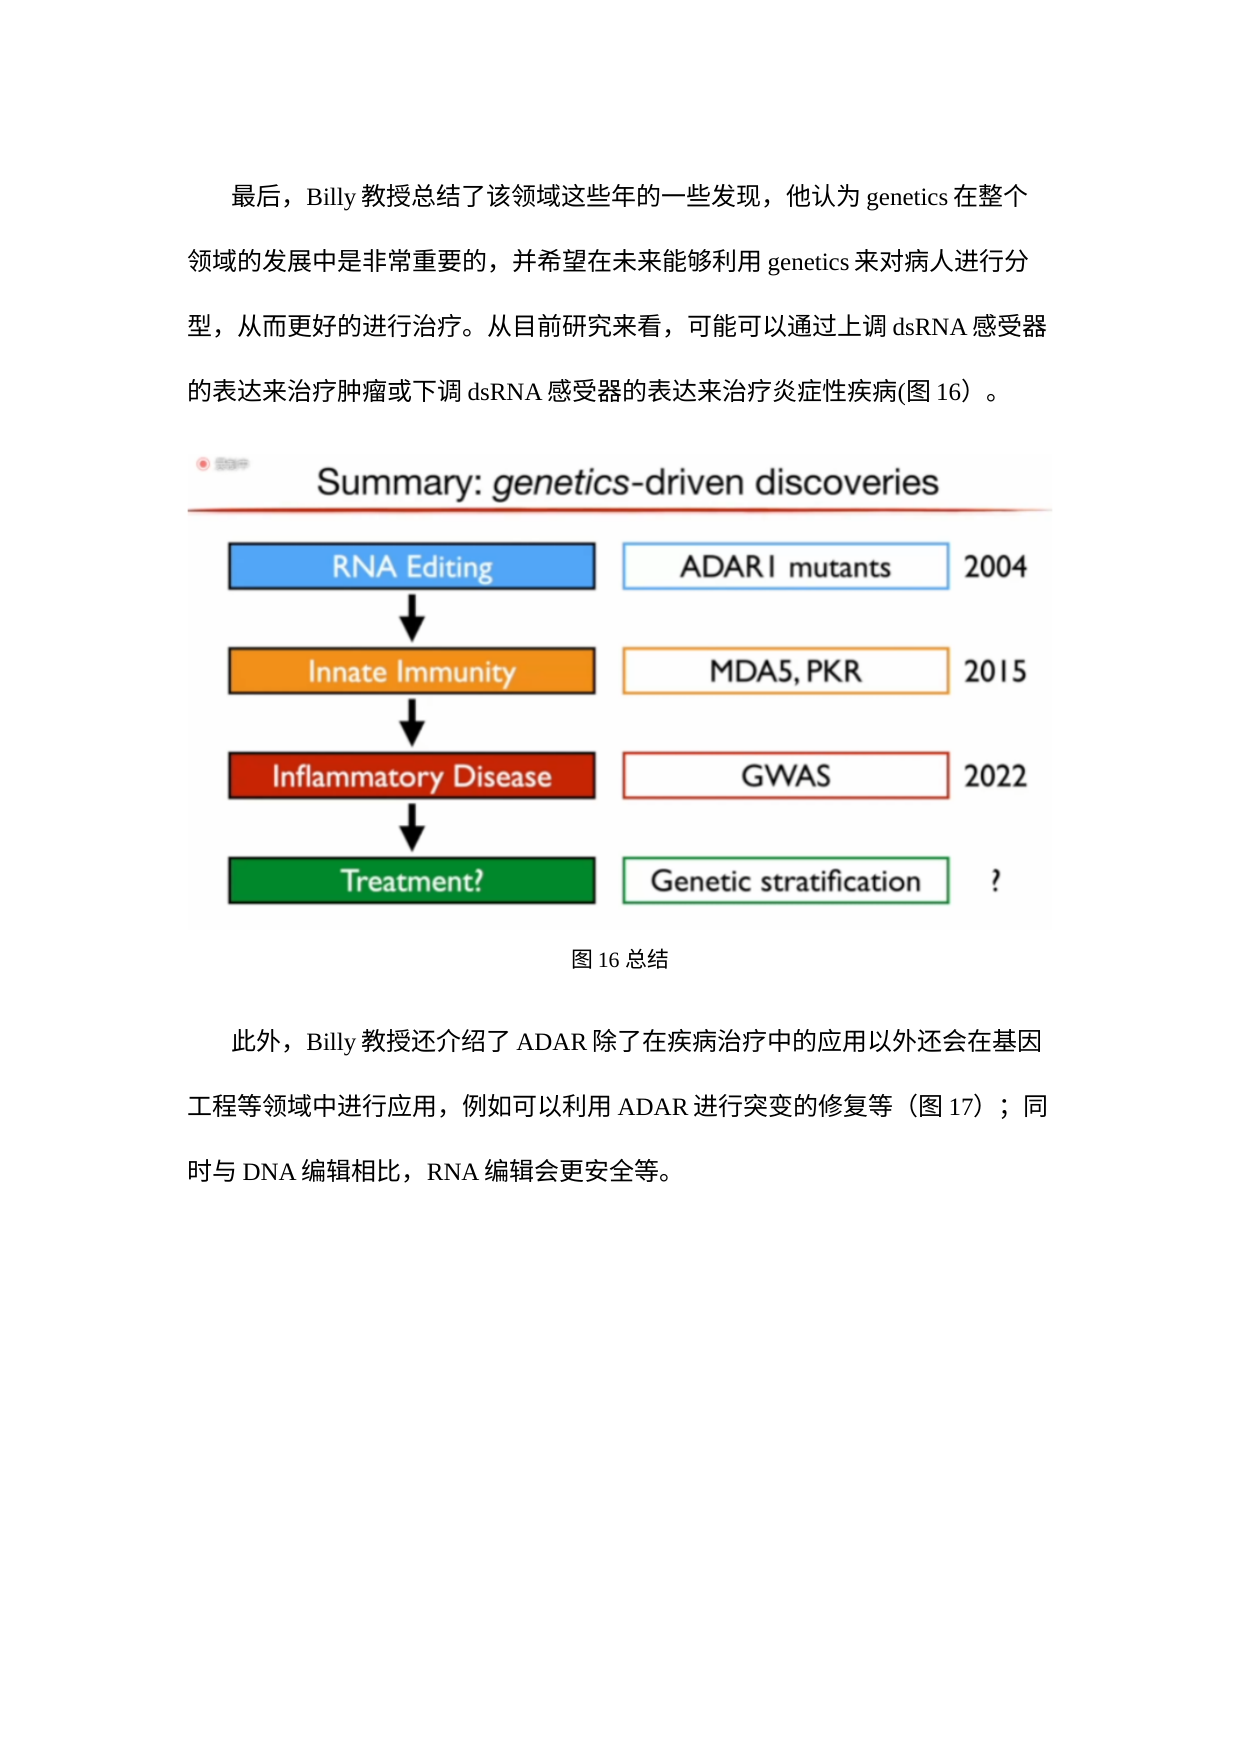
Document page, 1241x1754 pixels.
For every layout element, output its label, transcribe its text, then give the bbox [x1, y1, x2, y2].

text 此外，Billy教授还介绍了ADAR除了在疾病治疗中的应用以外还会在基因工程等领域中进行应用，例如可以利用ADAR进行突变的修复等（图17）；同时与DNA编辑相比，RNA编辑会更安全等。 [187, 1007, 1053, 1202]
text 图16 总结 [187, 942, 1053, 974]
text 最后，Billy教授总结了该领域这些年的一些发现，他认为genetics在整个领域的发展中是非常重要的，并希望在未来能够利用genetics来对病人进行分型，从而更好的进行治疗。从目前研究来看，可能可以通过上调dsRNA感受器的表达来治疗肿瘤或下调dsRNA感受器的表达来治疗炎症性疾病(图16）。 [187, 162, 1053, 422]
picture [187, 454, 1053, 930]
